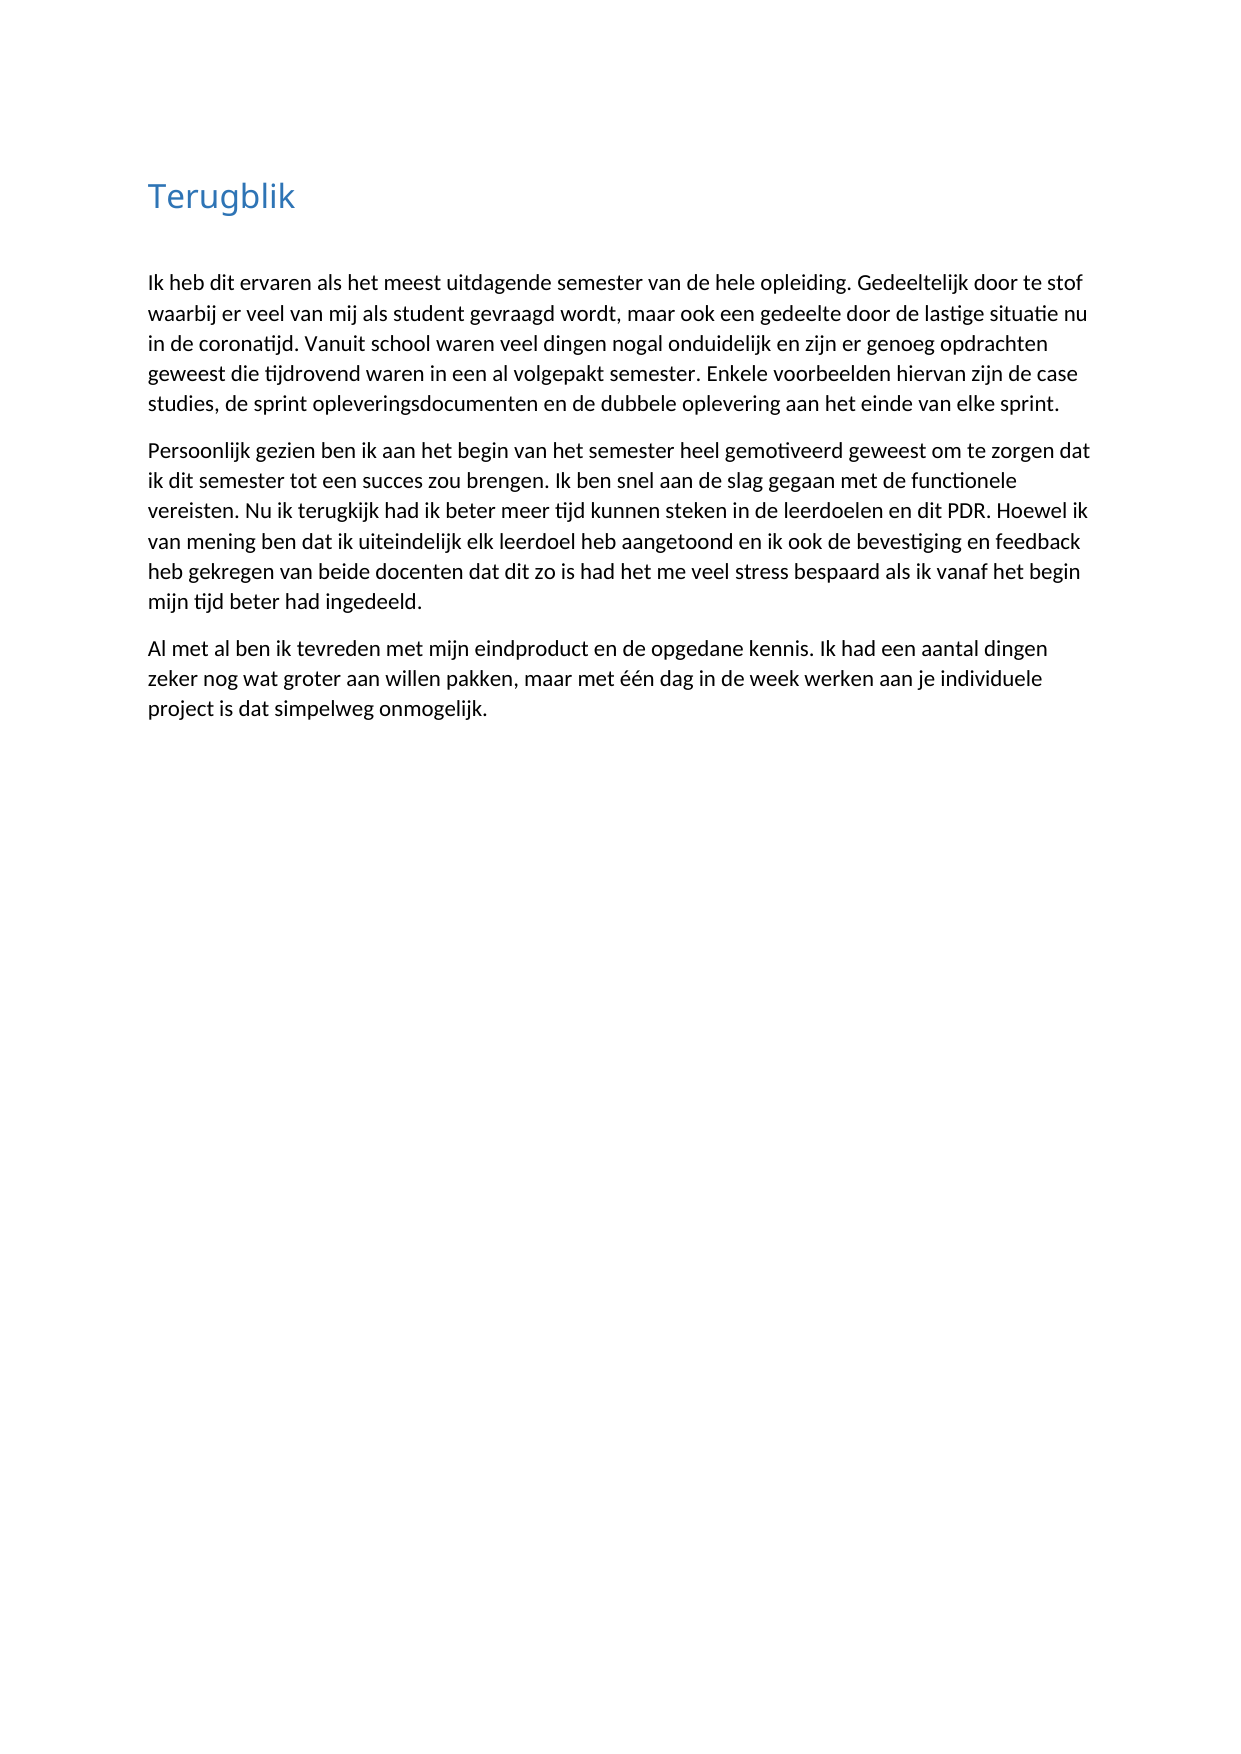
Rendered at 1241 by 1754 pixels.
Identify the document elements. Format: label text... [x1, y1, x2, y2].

text Persoonlijk gezien ben ik aan het begin van het semester heel gemotiveerd geweest om te zorgen dat ik dit semester tot een succes zou brengen. Ik ben snel aan de slag gegaan met de functionele vereisten. Nu ik terugkijk had ik beter meer tijd kunnen steken in de leerdoelen en dit PDR. Hoewel ik van mening ben dat ik uiteindelijk elk leerdoel heb aangetoond en ik ook de bevestiging en feedback heb gekregen van beide docenten dat dit zo is had het me veel stress bespaard als ik vanaf het begin mijn tijd beter had ingedeeld. [148, 436, 1093, 615]
text Al met al ben ik tevreden met mijn eindproduct en de opgedane kennis. Ik had een aantal dingen zeker nog wat groter aan willen pakken, maar met één dag in de week werken aan je individuele project is dat simpelweg onmogelijk. [148, 634, 1093, 722]
text Ik heb dit ervaren als het meest uitdagende semester van de hele opleiding. Gedeeltelijk door te stof waarbij er veel van mij als student gevraagd wordt, maar ook een gedeelte door de lastige situatie nu in de coronatijd. Vanuit school waren veel dingen nogal onduidelijk en zijn er genoeg opdrachten geweest die tijdrovend waren in een al volgepakt semester. Enkele voorbeelden hiervan zijn de case studies, de sprint opleveringsdocumenten en de dubbele oplevering aan het einde van elke sprint. [148, 268, 1093, 417]
subtitle Terugblik [148, 173, 1093, 218]
